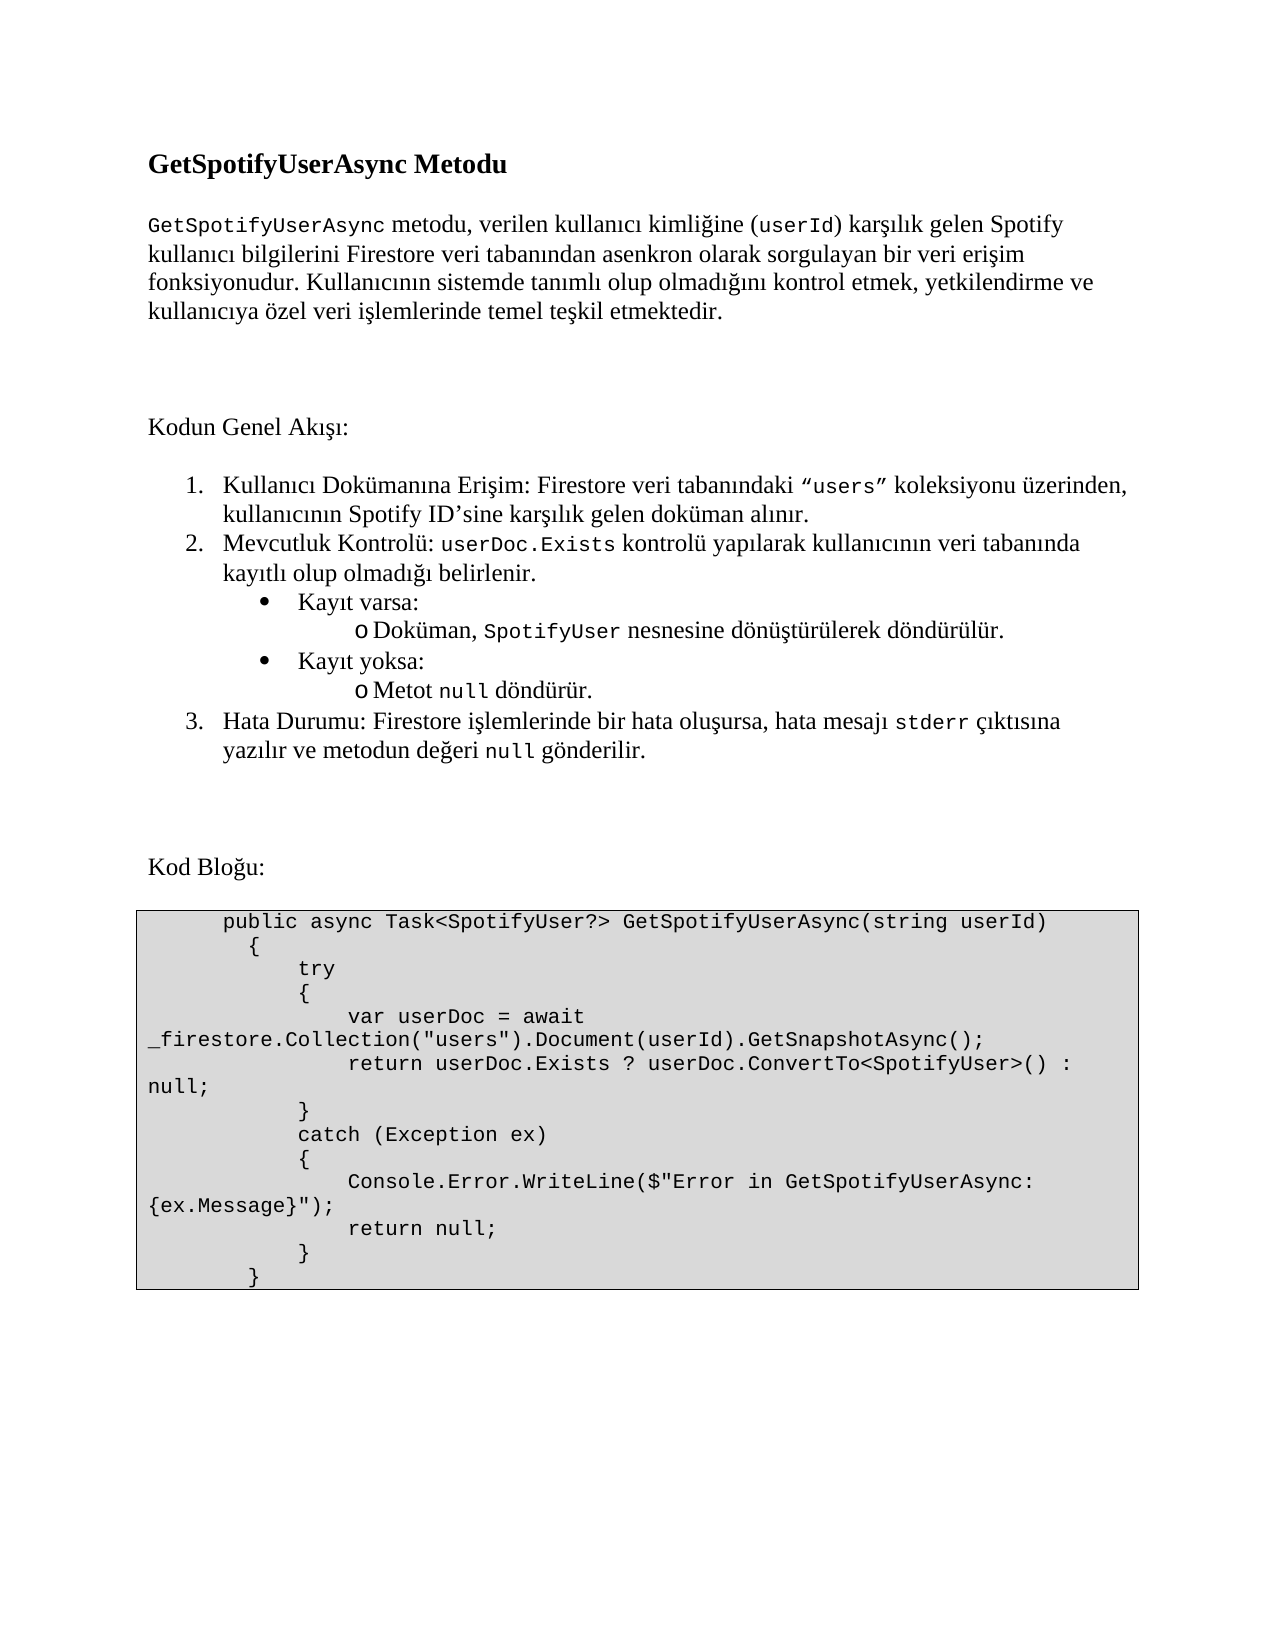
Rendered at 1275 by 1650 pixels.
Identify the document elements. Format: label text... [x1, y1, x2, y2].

list Hata Durumu: Firestore işlemlerinde bir hata oluşursa, hata mesajı stderr çıktısına yazılır ve metodun değeri null gönderilir. [185, 706, 1127, 765]
text GetSpotifyUserAsync Metodu [148, 148, 1127, 180]
list Mevcutluk Kontrolü: userDoc.Exists kontrolü yapılarak kullanıcının veri tabanında kayıtlı olup olmadığı belirlenir. [185, 528, 1127, 587]
list Metot null döndürür. [354, 675, 1127, 706]
list Kayıt yoksa: [260, 646, 1127, 675]
list Kullanıcı Dokümanına Erişim: Firestore veri tabanındaki “users” koleksiyonu üzerinden, kullanıcının Spotify ID’sine karşılık gelen doküman alınır. [185, 470, 1127, 528]
list Kayıt varsa: [260, 587, 1127, 615]
text Kod Bloğu: [148, 852, 1127, 881]
text Kodun Genel Akışı: [148, 412, 1127, 441]
table_header public async Task<SpotifyUser?> GetSpotifyUserAsync(string userId) { try { var userDoc = await _firestore.Collection("users").Document(userId).GetSnapshotAsync(); return userDoc.Exists ? userDoc.ConvertTo<SpotifyUser>() : null; } catch (Exception ex) { Console.Error.WriteLine($"Error in GetSpotifyUserAsync: {ex.Message}"); return null; } } [137, 911, 1138, 1289]
list Doküman, SpotifyUser nesnesine dönüştürülerek döndürülür. [354, 615, 1127, 646]
text GetSpotifyUserAsync metodu, verilen kullanıcı kimliğine (userId) karşılık gelen Spotify kullanıcı bilgilerini Firestore veri tabanından asenkron olarak sorgulayan bir veri erişim fonksiyonudur. Kullanıcının sistemde tanımlı olup olmadığını kontrol etmek, yetkilendirme ve kullanıcıya özel veri işlemlerinde temel teşkil etmektedir. [148, 209, 1127, 325]
